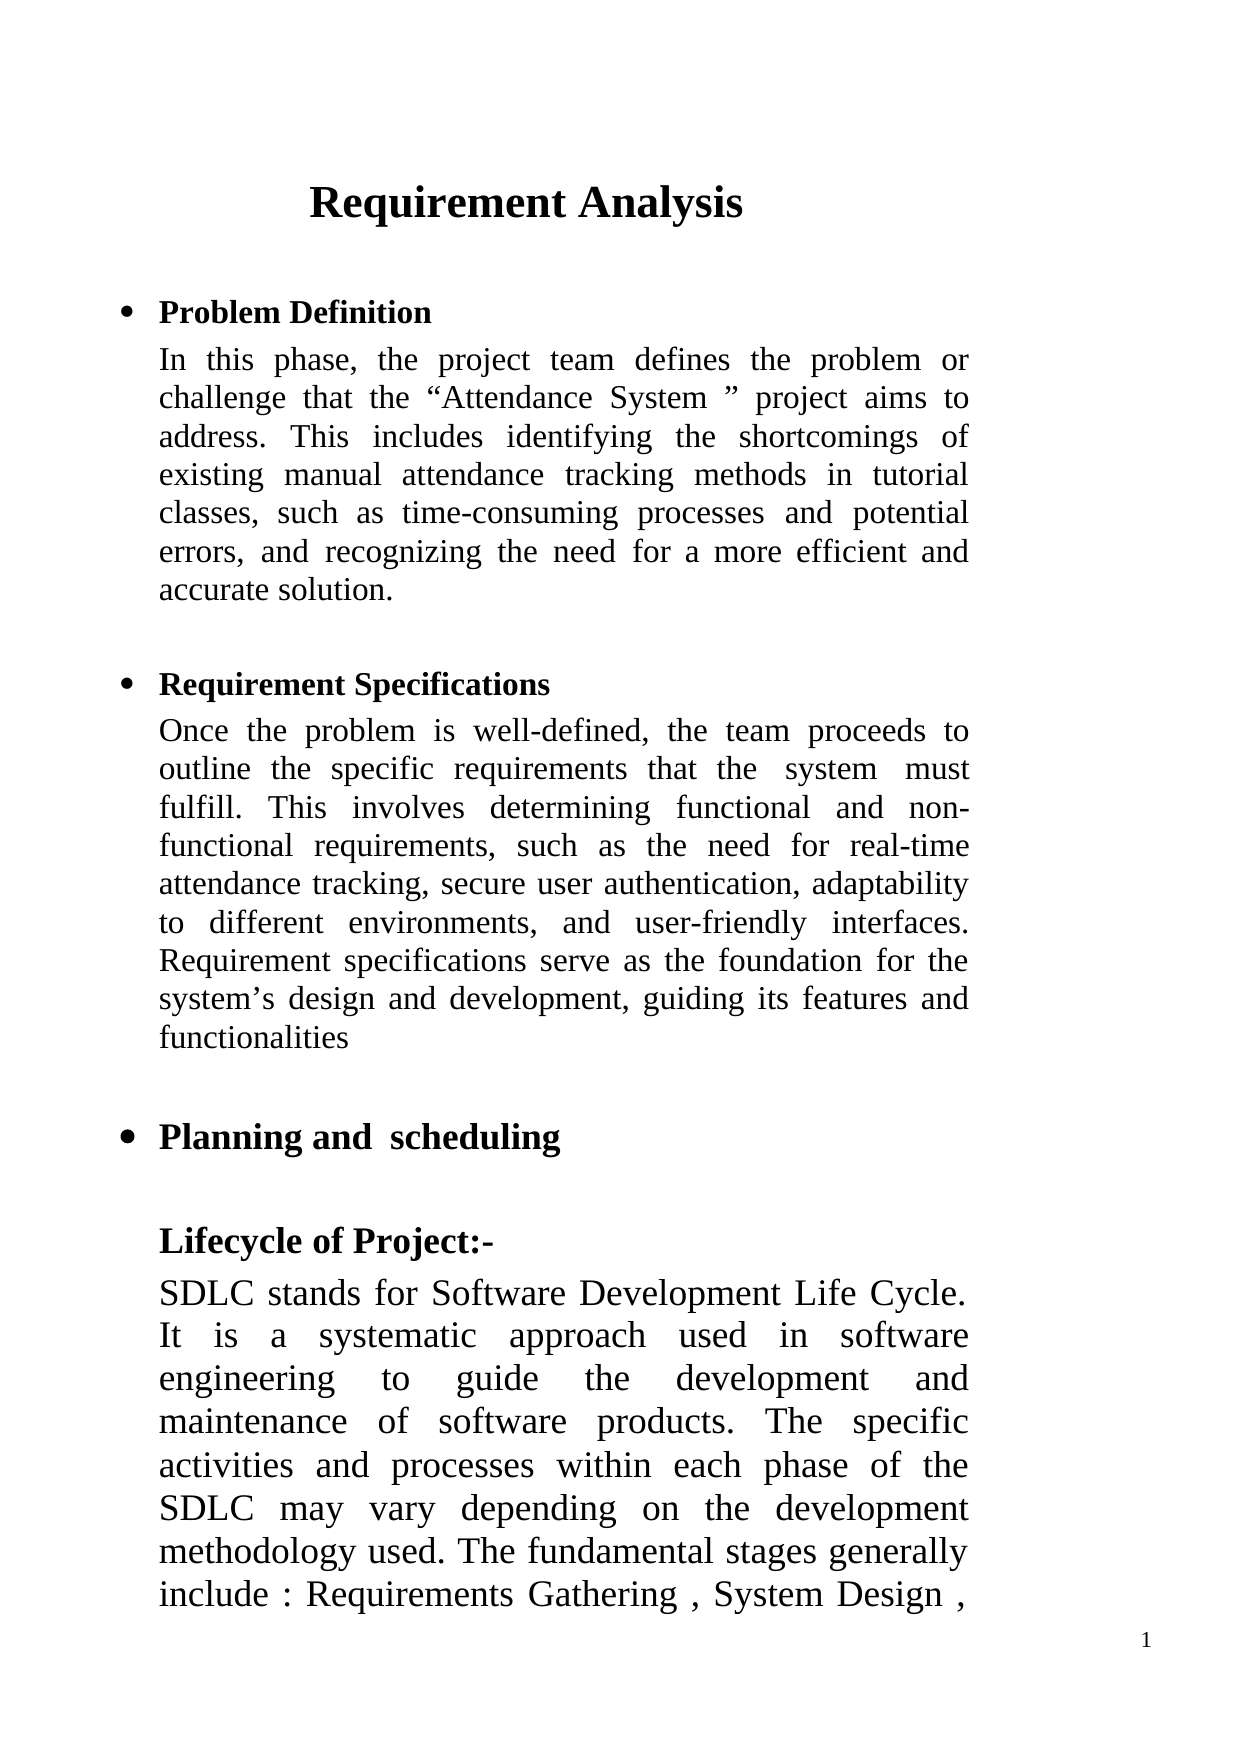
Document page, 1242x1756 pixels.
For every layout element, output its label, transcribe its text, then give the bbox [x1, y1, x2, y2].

text SDLC stands for Software Development Life Cycle. [158, 1274, 1242, 1313]
list Planning and scheduling Lifecycle of Project:- [121, 1066, 562, 1274]
text It is a systematic approach used in software engineering to guide the development and maintenance of software products. The specific activities and processes within each phase of the SDLC may vary depending on the development methodology used. The fundamental stages generally include : Requirements Gathering , System Design , [158, 1313, 969, 1614]
text In this phase, the project team defines the problem or challenge that the “Attendance System ” project aims to address. This includes identifying the shortcomings of existing manual attendance tracking methods in tutorial classes, such as time-consuming processes and potential errors, and recognizing the need for a more efficient and accurate solution. [158, 339, 969, 607]
subtitle Problem Definition [121, 293, 1242, 331]
subtitle Requirement Specifications [121, 664, 1242, 702]
text Once the problem is well-defined, the team proceeds to outline the specific requirements that the system must fulfill. This involves determining functional and non- functional requirements, such as the need for real-time attendance tracking, secure user authentication, adaptability to different environments, and user-friendly interfaces. Requirement specifications serve as the foundation for the system’s design and development, guiding its features and functionalities [158, 710, 970, 1055]
subtitle Requirement Analysis [309, 174, 1242, 227]
